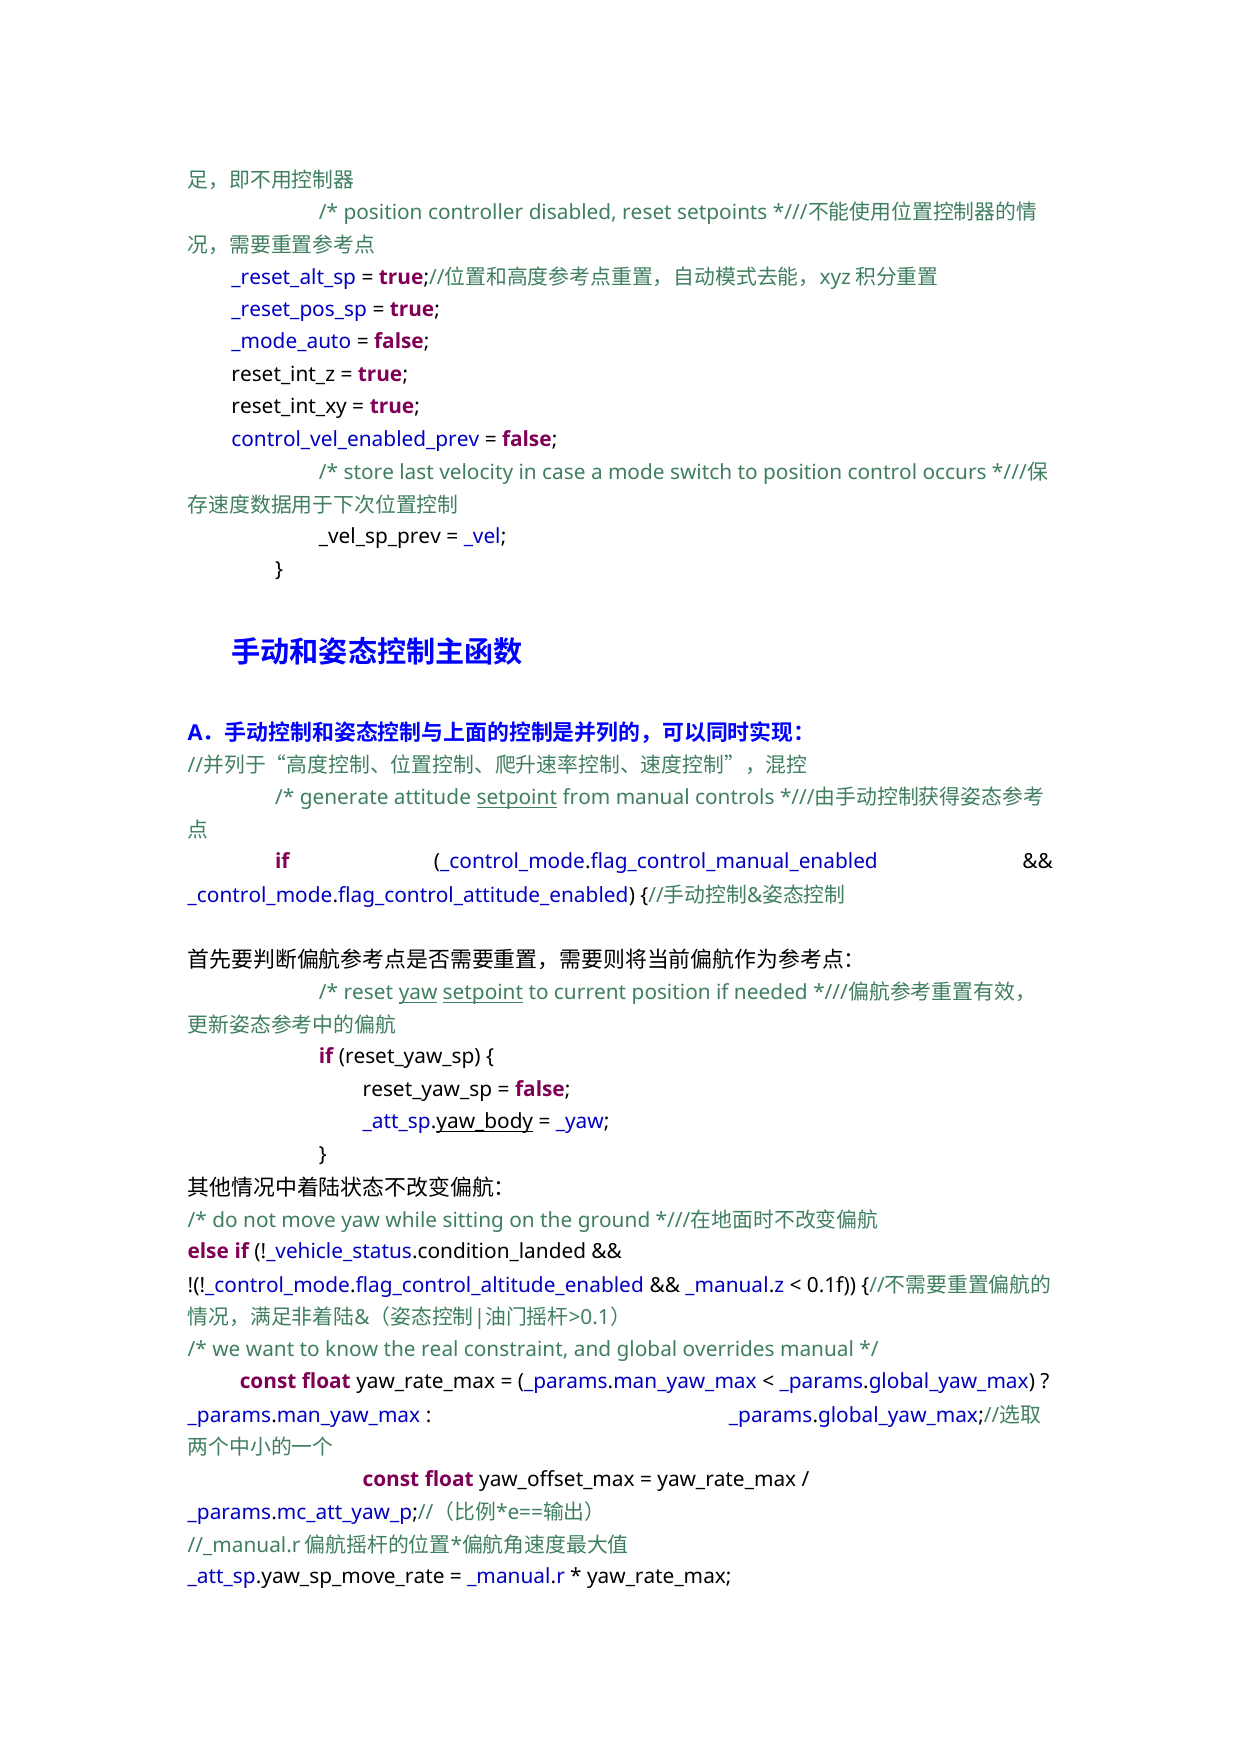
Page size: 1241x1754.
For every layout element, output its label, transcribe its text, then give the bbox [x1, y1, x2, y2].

text _vel_sp_prev = _vel; [187, 519, 1053, 552]
text reset_yaw_sp = false; [187, 1072, 1053, 1104]
text } [187, 1137, 1053, 1169]
text else if (!_vehicle_status.condition_landed && [187, 1234, 1053, 1267]
text /* do not move yaw while sitting on the ground *///在地面时不改变偏航 [187, 1202, 1053, 1234]
text A．手动控制和姿态控制与上面的控制是并列的，可以同时实现： [187, 714, 1053, 747]
text _att_sp.yaw_body = _yaw; [187, 1104, 1053, 1137]
text reset_int_xy = true; [187, 389, 1053, 422]
text /* we want to know the real constraint, and global overrides manual */ [187, 1332, 1053, 1364]
text /* reset yaw setpoint to current position if needed *///偏航参考重置有效，更新姿态参考中的偏航 [187, 974, 1053, 1039]
text } [187, 552, 1053, 584]
text if (_control_mode.flag_control_manual_enabled && _control_mode.flag_control_attitude_enabled) {//手动控制&姿态控制 [187, 844, 1053, 909]
text const float yaw_offset_max = yaw_rate_max / _params.mc_att_yaw_p;//（比例*e==输出） [187, 1462, 1053, 1527]
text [187, 162, 1053, 194]
text if (reset_yaw_sp) { [187, 1039, 1053, 1072]
text _reset_alt_sp = true;//位置和高度参考点重置，自动模式去能，xyz积分重置 [187, 259, 1053, 292]
text /* store last velocity in case a mode switch to position control occurs *///保存速度数据用于下次位置控制 [187, 454, 1053, 519]
text _reset_pos_sp = true; [187, 292, 1053, 324]
text //_manual.r偏航摇杆的位置*偏航角速度最大值 [187, 1527, 1053, 1559]
text /* position controller disabled, reset setpoints *///不能使用位置控制器的情况，需要重置参考点 [187, 194, 1053, 259]
text _att_sp.yaw_sp_move_rate = _manual.r * yaw_rate_max; [187, 1559, 1053, 1592]
text reset_int_z = true; [187, 357, 1053, 389]
text 首先要判断偏航参考点是否需要重置，需要则将当前偏航作为参考点： [187, 942, 1053, 974]
text 其他情况中着陆状态不改变偏航： [187, 1169, 1053, 1202]
text /* generate attitude setpoint from manual controls *///由手动控制获得姿态参考点 [187, 779, 1053, 844]
text _mode_auto = false; [187, 324, 1053, 357]
text const float yaw_rate_max = (_params.man_yaw_max < _params.global_yaw_max) ? _params.man_yaw_max : _params.global_yaw_max;//选取两个中小的一个 [187, 1364, 1053, 1462]
text control_vel_enabled_prev = false; [187, 422, 1053, 454]
text 手动和姿态控制主函数 [187, 617, 1053, 682]
text //并列于“高度控制、位置控制、爬升速率控制、速度控制”，混控 [187, 747, 1053, 779]
text !(!_control_mode.flag_control_altitude_enabled && _manual.z < 0.1f)) {//不需要重置偏航的情况，满足非着陆&（姿态控制|油门摇杆>0.1） [187, 1267, 1053, 1332]
